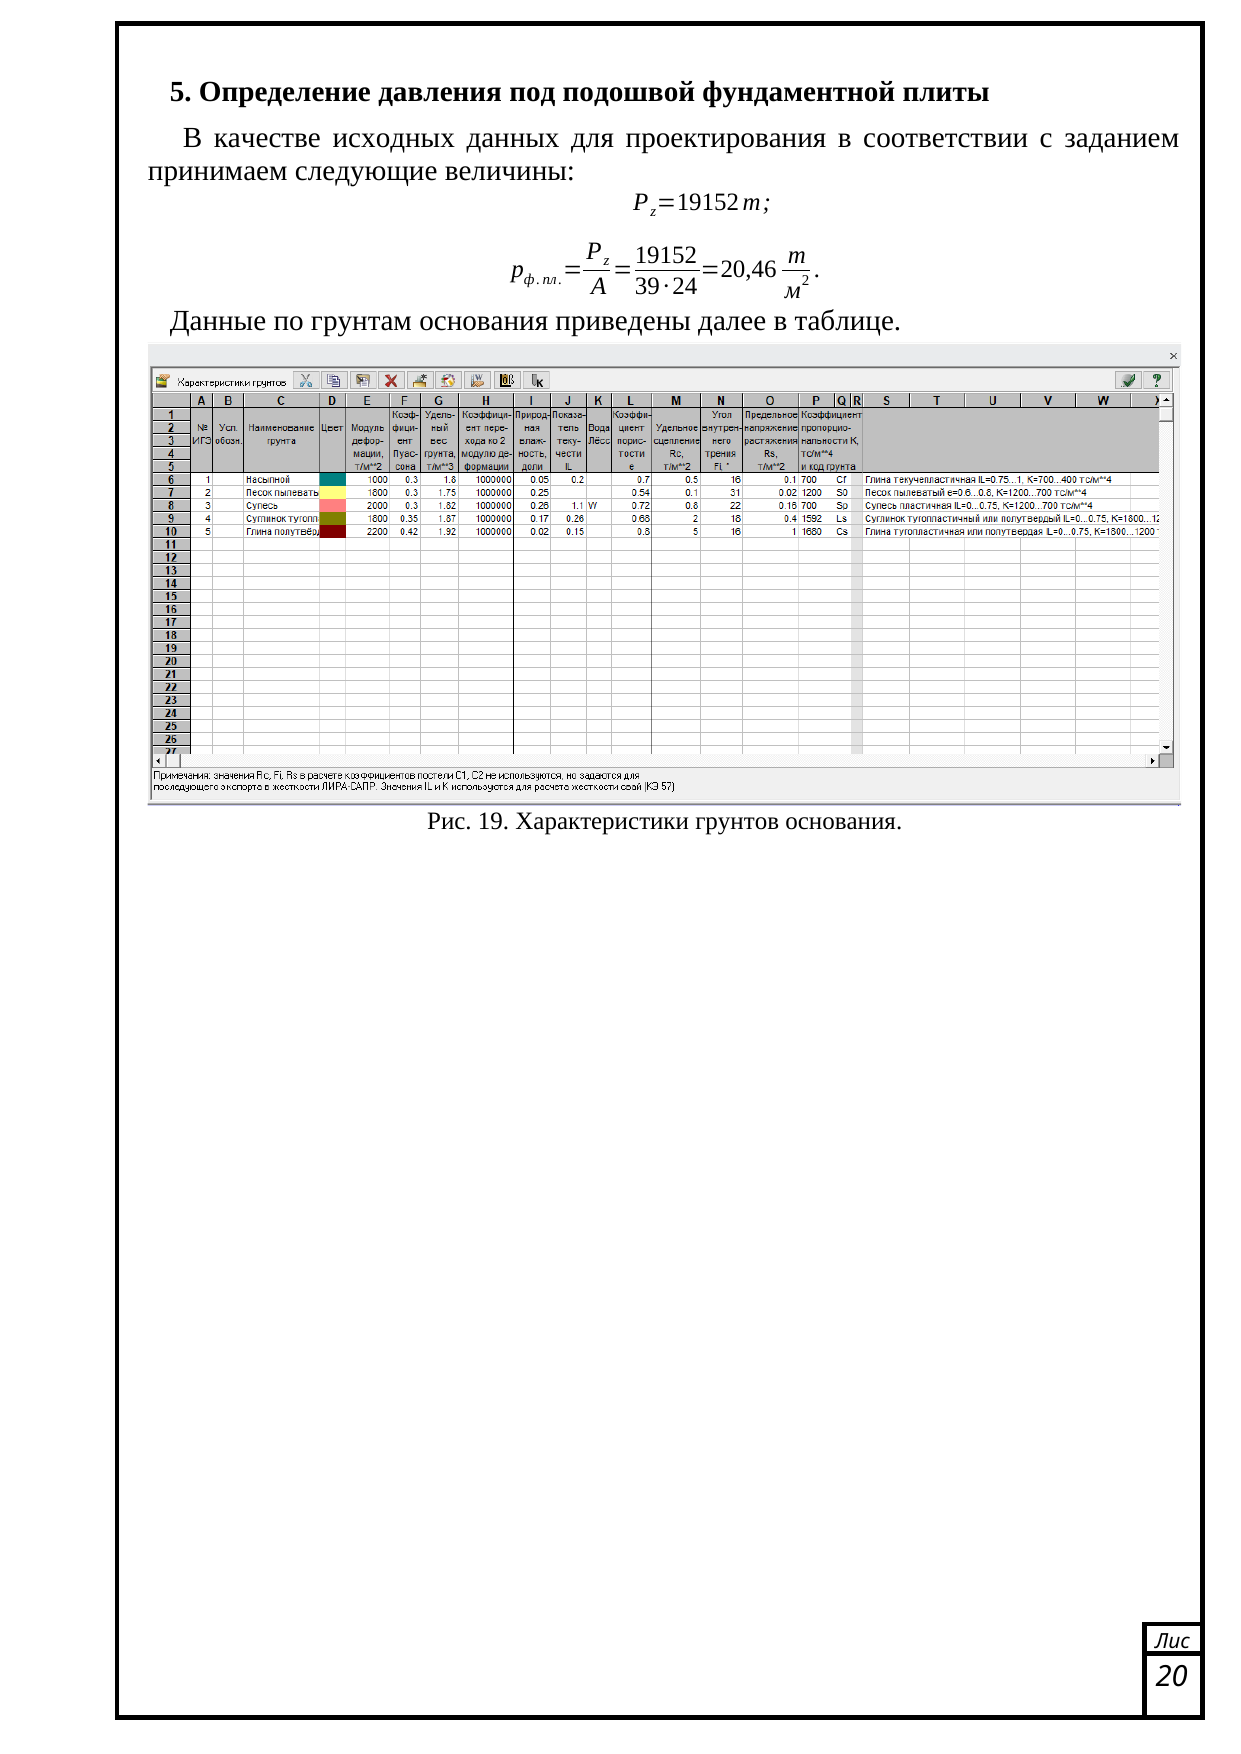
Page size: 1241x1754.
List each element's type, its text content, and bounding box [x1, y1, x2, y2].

text В качестве исходных данных для проектирования в соответствии с заданием принимаем следующие величины: [148, 120, 1181, 187]
picture [147, 337, 1182, 806]
text Данные по грунтам основания приведены далее в таблице. [148, 303, 1181, 337]
text 5. Определение давления под подошвой фундаментной плиты [148, 74, 1181, 107]
text Рис. 19. Характеристики грунтов основания. [148, 806, 1181, 835]
